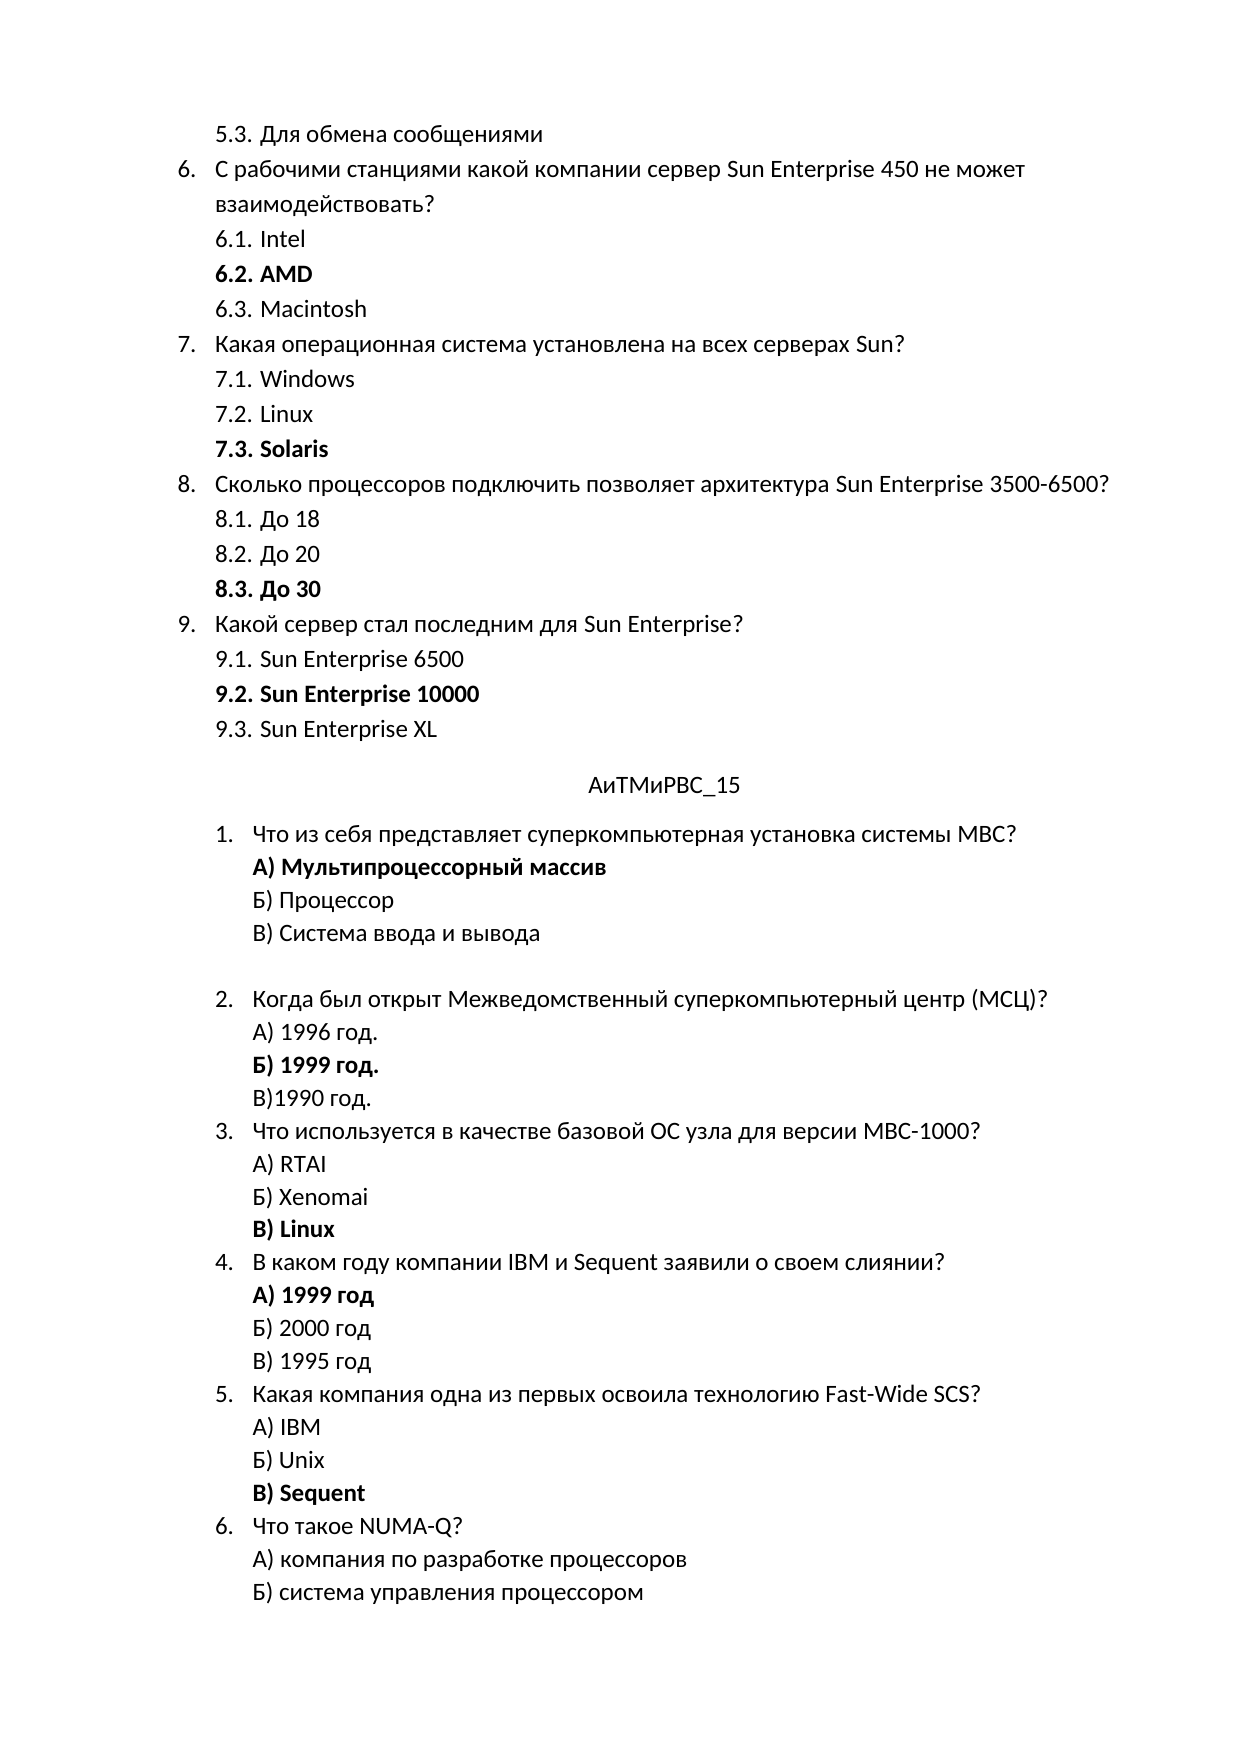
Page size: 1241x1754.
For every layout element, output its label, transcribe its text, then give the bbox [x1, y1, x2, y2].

list Sun Enterprise 6500 [215, 643, 1152, 674]
list Macintosh [215, 293, 1152, 324]
list А) 1999 год [252, 1279, 1152, 1310]
list Что из себя представляет суперкомпьютерная установка системы МВС? [215, 818, 1152, 849]
list А) IBM [252, 1411, 1152, 1442]
list Что такое NUMA-Q? [215, 1510, 1152, 1540]
list Какая операционная система установлена на всех серверах Sun? [177, 328, 1152, 359]
list В каком году компании IBM и Sequent заявили о своем слиянии? [215, 1246, 1152, 1277]
list Б) Xenomai [252, 1181, 1152, 1211]
list Б) 1999 год. [252, 1049, 1152, 1079]
list Б) система управления процессором [252, 1576, 1152, 1606]
list Что используется в качестве базовой ОС узла для версии МВС-1000? [215, 1115, 1152, 1145]
list В) Система ввода и вывода [252, 917, 1152, 948]
list Когда был открыт Межведомственный суперкомпьютерный центр (МСЦ)? [215, 983, 1152, 1014]
list AMD [215, 258, 1152, 289]
list До 18 [215, 503, 1152, 534]
list Сколько процессоров подключить позволяет архитектура Sun Enterprise 3500-6500? [177, 468, 1152, 499]
list А) Мультипроцессорный массив [252, 851, 1152, 882]
list С рабочими станциями какой компании сервер Sun Enterprise 450 не может взаимодействовать? [177, 153, 1152, 219]
list Б) Unix [252, 1444, 1152, 1474]
text АиТМиРВС_15 [177, 769, 1152, 799]
list В) 1995 год [252, 1345, 1152, 1376]
list Какая компания одна из первых освоила технологию Fast-Wide SCS? [215, 1378, 1152, 1409]
list Sun Enterprise XL [215, 713, 1152, 744]
list До 30 [215, 573, 1152, 604]
list В)1990 год. [252, 1082, 1152, 1112]
list Solaris [215, 433, 1152, 464]
list Б) 2000 год [252, 1312, 1152, 1343]
list Intel [215, 223, 1152, 254]
list А) компания по разработке процессоров [252, 1543, 1152, 1573]
list В) Linux [252, 1213, 1152, 1244]
list Linux [215, 398, 1152, 429]
list Для обмена сообщениями [215, 118, 1152, 149]
list Windows [215, 363, 1152, 394]
list До 20 [215, 538, 1152, 569]
list Какой сервер стал последним для Sun Enterprise? [177, 608, 1152, 639]
list А) 1996 год. [252, 1016, 1152, 1047]
list Sun Enterprise 10000 [215, 678, 1152, 709]
list Б) Процессор [252, 884, 1152, 915]
list А) RTAI [252, 1148, 1152, 1178]
list В) Sequent [252, 1477, 1152, 1507]
